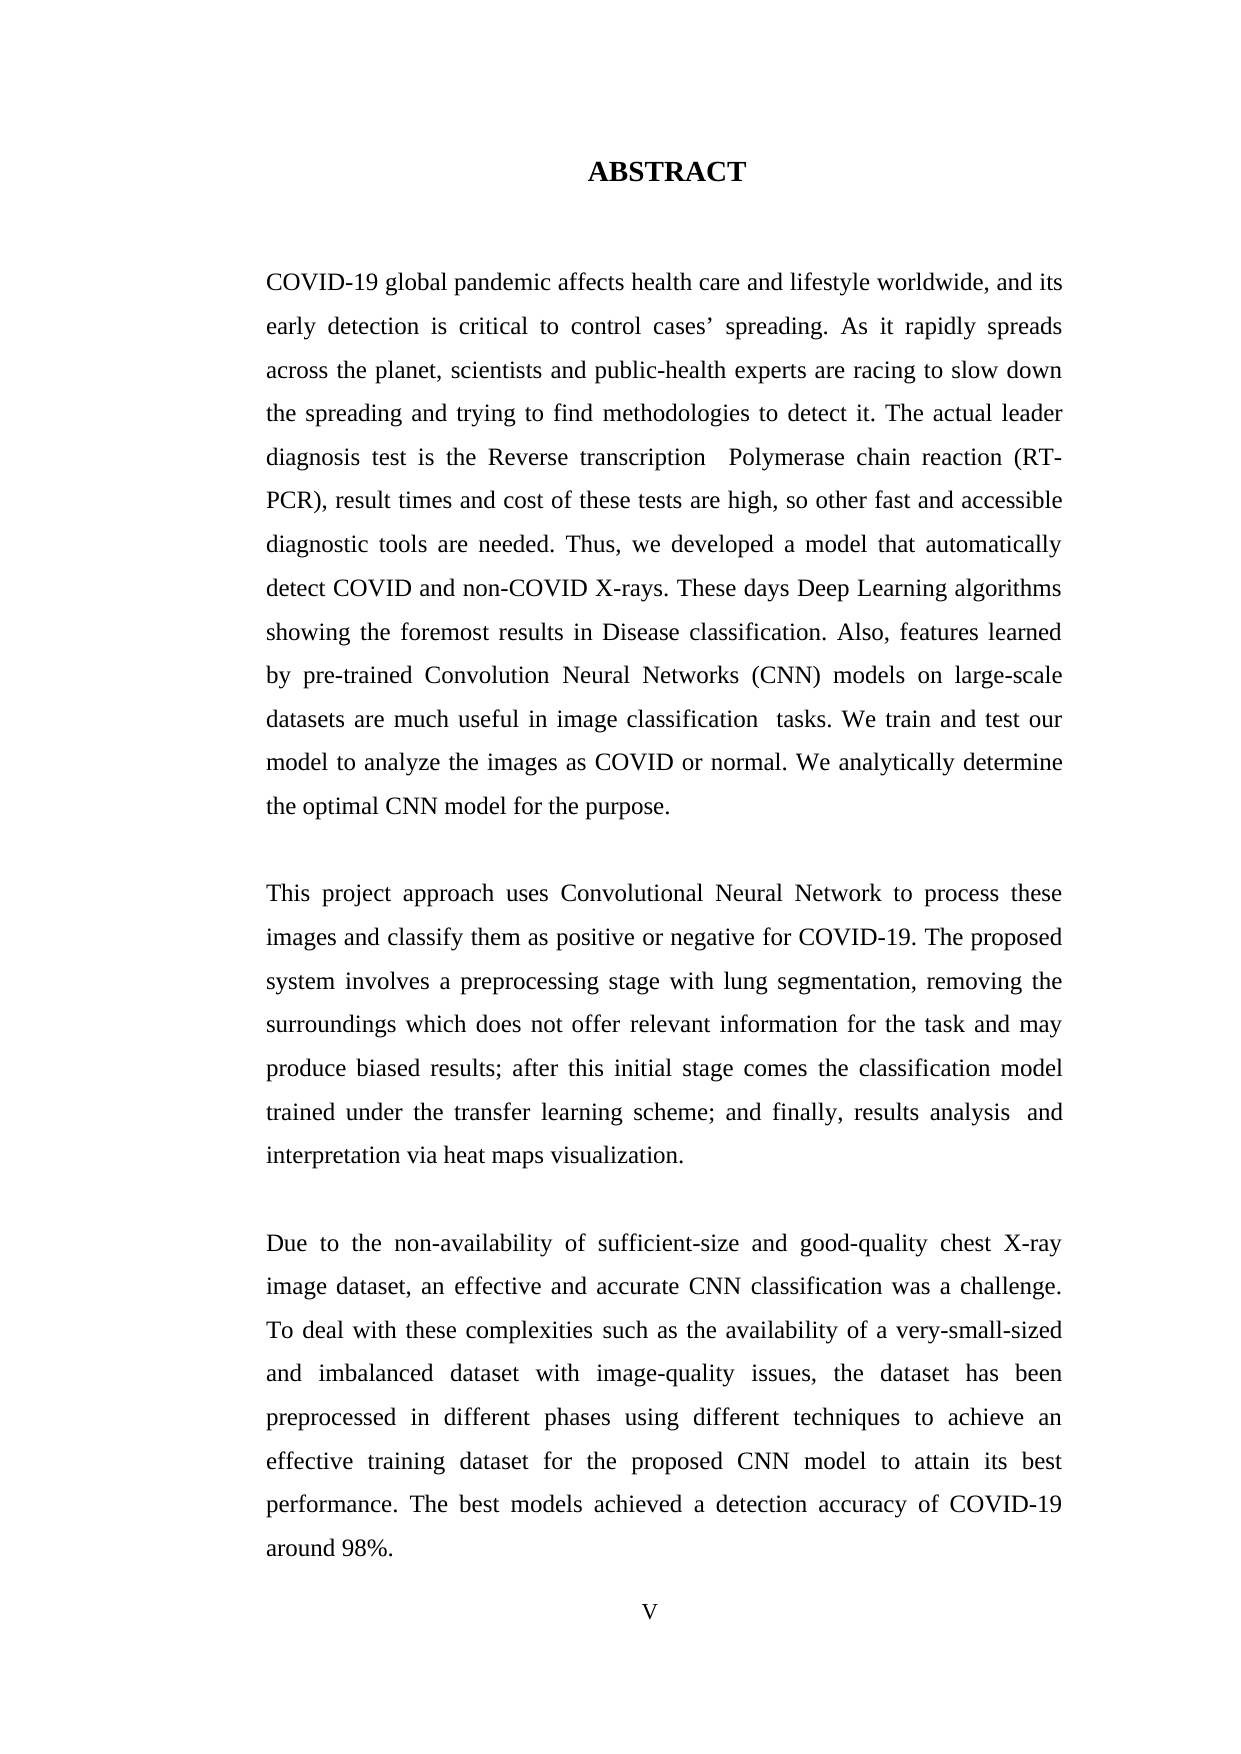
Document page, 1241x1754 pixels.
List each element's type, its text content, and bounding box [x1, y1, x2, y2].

subtitle ABSTRACT [266, 154, 1063, 188]
text COVID-19 global pandemic affects health care and lifestyle worldwide, and its early detection is critical to control cases’ spreading. As it rapidly spreads across the planet, scientists and public-health experts are racing to slow down the spreading and trying to find methodologies to detect it. The actual leader diagnosis test is the Reverse transcription Polymerase chain reaction (RT-PCR), result times and cost of these tests are high, so other fast and accessible diagnostic tools are needed. Thus, we developed a model that automatically detect COVID and non-COVID X-rays. These days Deep Learning algorithms showing the foremost results in Disease classification. Also, features learned by pre-trained Convolution Neural Networks (CNN) models on large-scale datasets are much useful in image classification tasks. We train and test our model to analyze the images as COVID or normal. We analytically determine the optimal CNN model for the purpose. [266, 267, 1063, 820]
text This project approach uses Convolutional Neural Network to process these images and classify them as positive or negative for COVID-19. The proposed system involves a preprocessing stage with lung segmentation, removing the surroundings which does not offer relevant information for the task and may produce biased results; after this initial stage comes the classification model trained under the transfer learning scheme; and finally, results analysis and interpretation via heat maps visualization. [266, 878, 1063, 1169]
text Due to the non-availability of sufficient-size and good-quality chest X-ray image dataset, an effective and accurate CNN classification was a challenge. To deal with these complexities such as the availability of a very-small-sized and imbalanced dataset with image-quality issues, the dataset has been preprocessed in different phases using different techniques to achieve an effective training dataset for the proposed CNN model to attain its best performance. The best models achieved a detection accuracy of COVID-19 around 98%. [266, 1228, 1063, 1562]
